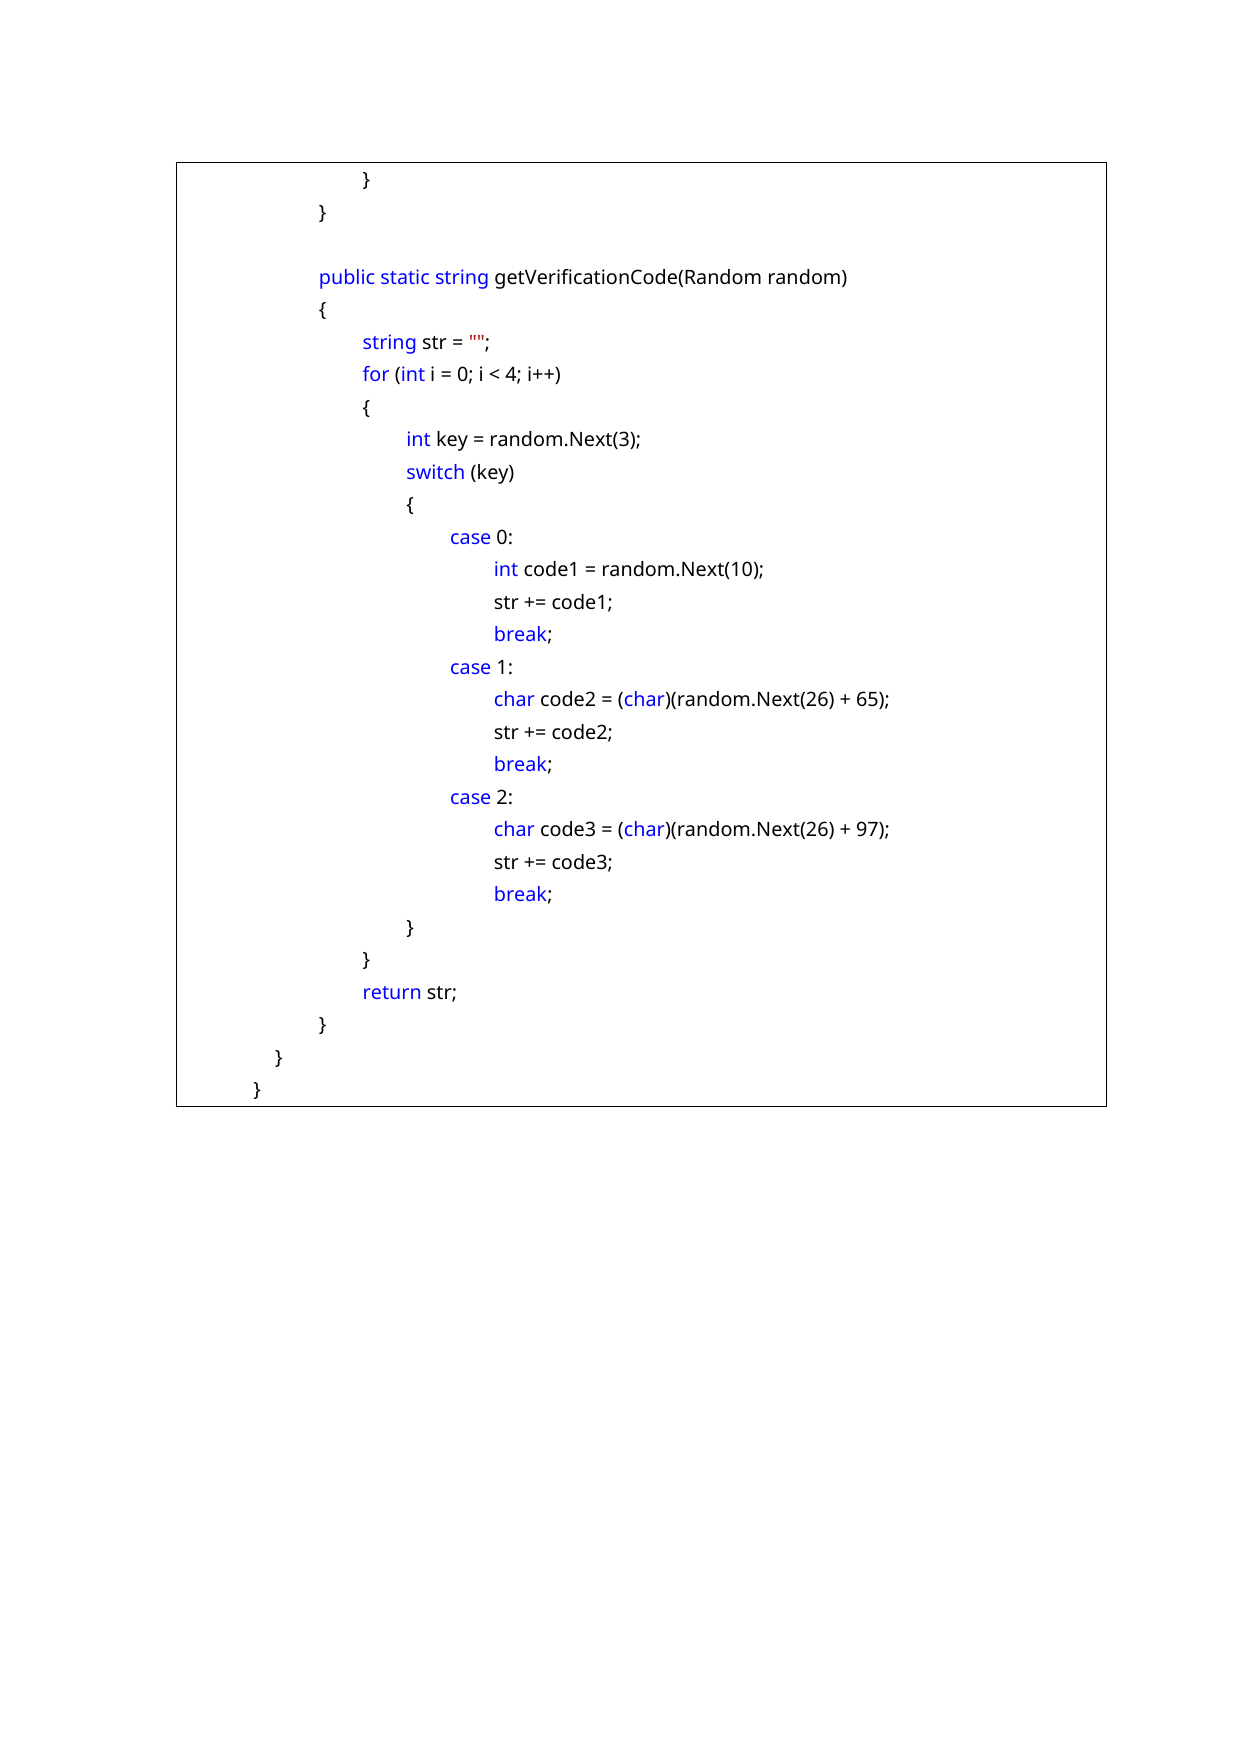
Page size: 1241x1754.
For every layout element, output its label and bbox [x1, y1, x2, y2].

table_cell [177, 163, 1106, 1106]
